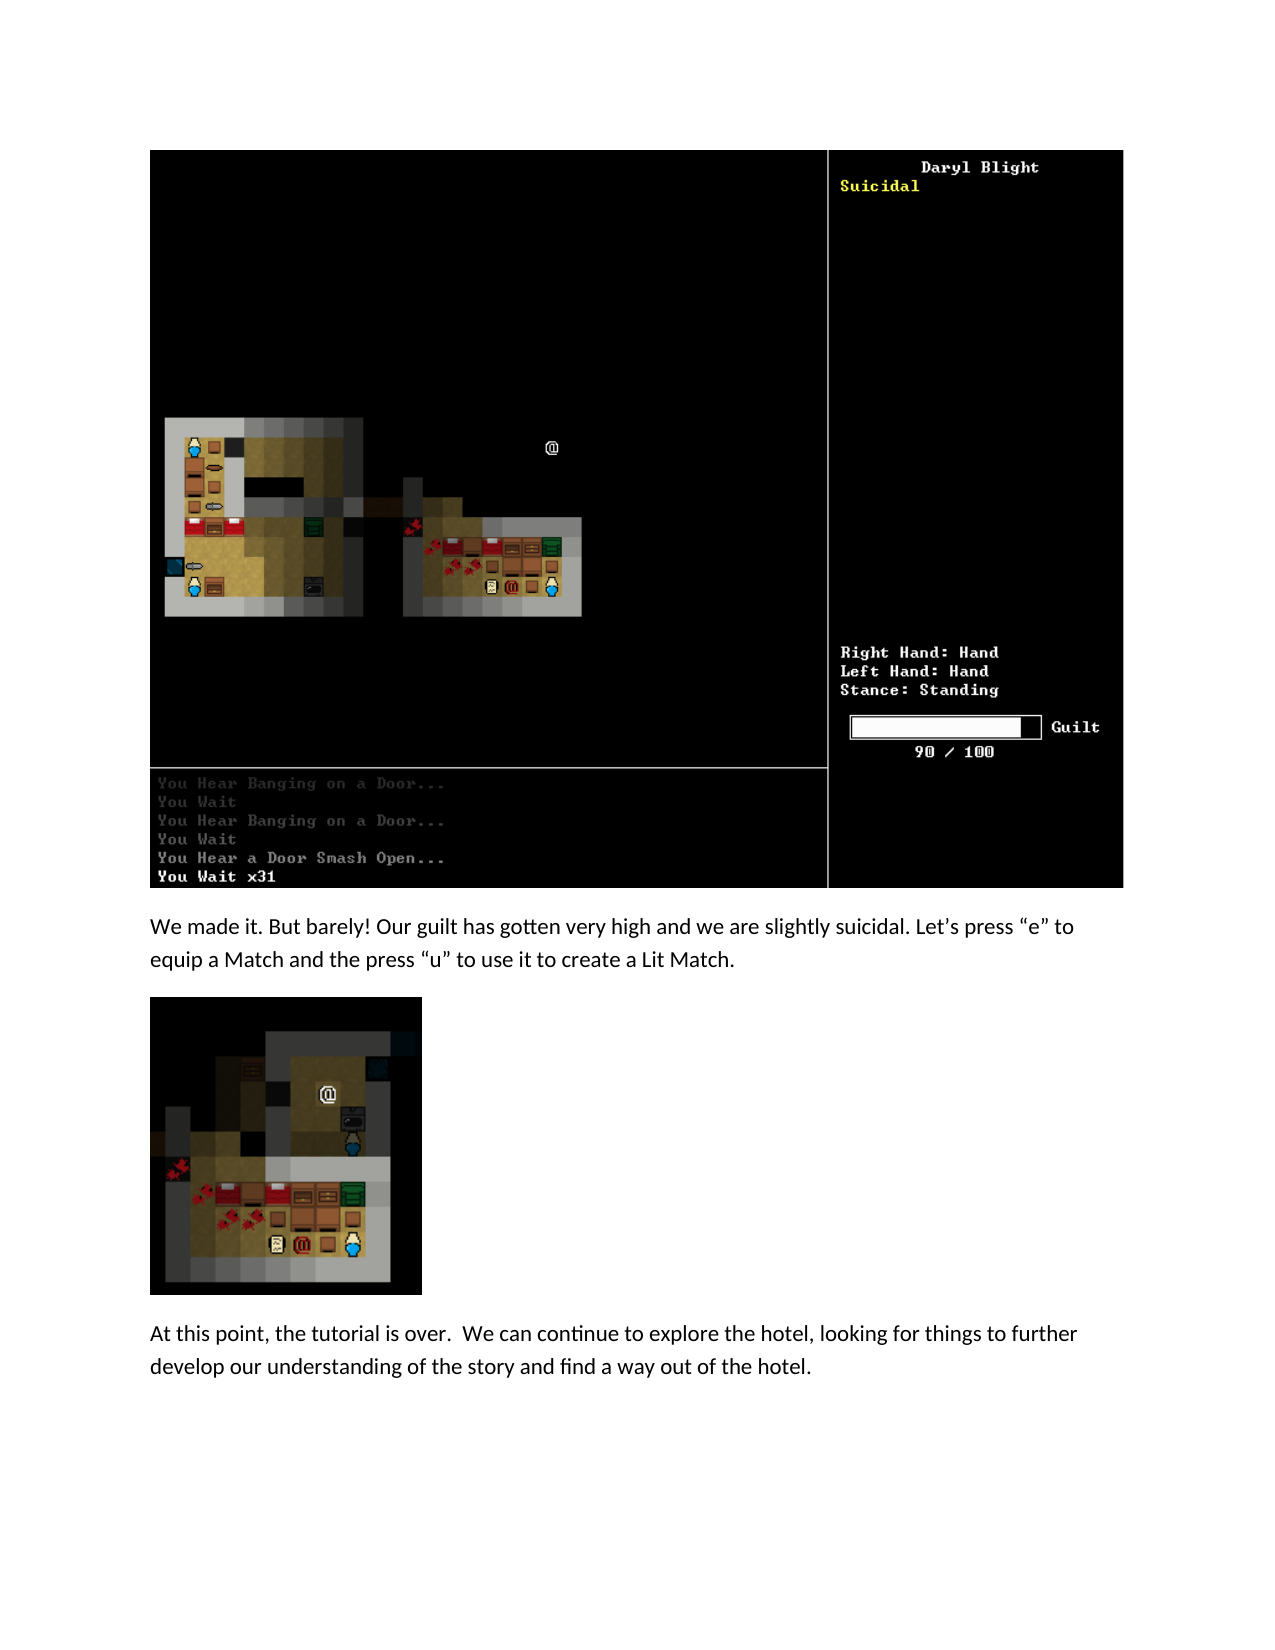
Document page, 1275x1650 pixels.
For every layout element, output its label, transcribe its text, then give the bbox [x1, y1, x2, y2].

picture [150, 150, 1124, 888]
text At this point, the tutorial is over. We can continue to explore the hotel, looking for things to further develop our understanding of the story and find a way out of the hotel. [150, 1319, 1125, 1380]
picture [150, 997, 422, 1295]
text We made it. But barely! Our guilt has gotten very high and we are slightly suicidal. Let’s press “e” to equip a Match and the press “u” to use it to create a Lit Match. [150, 912, 1125, 973]
